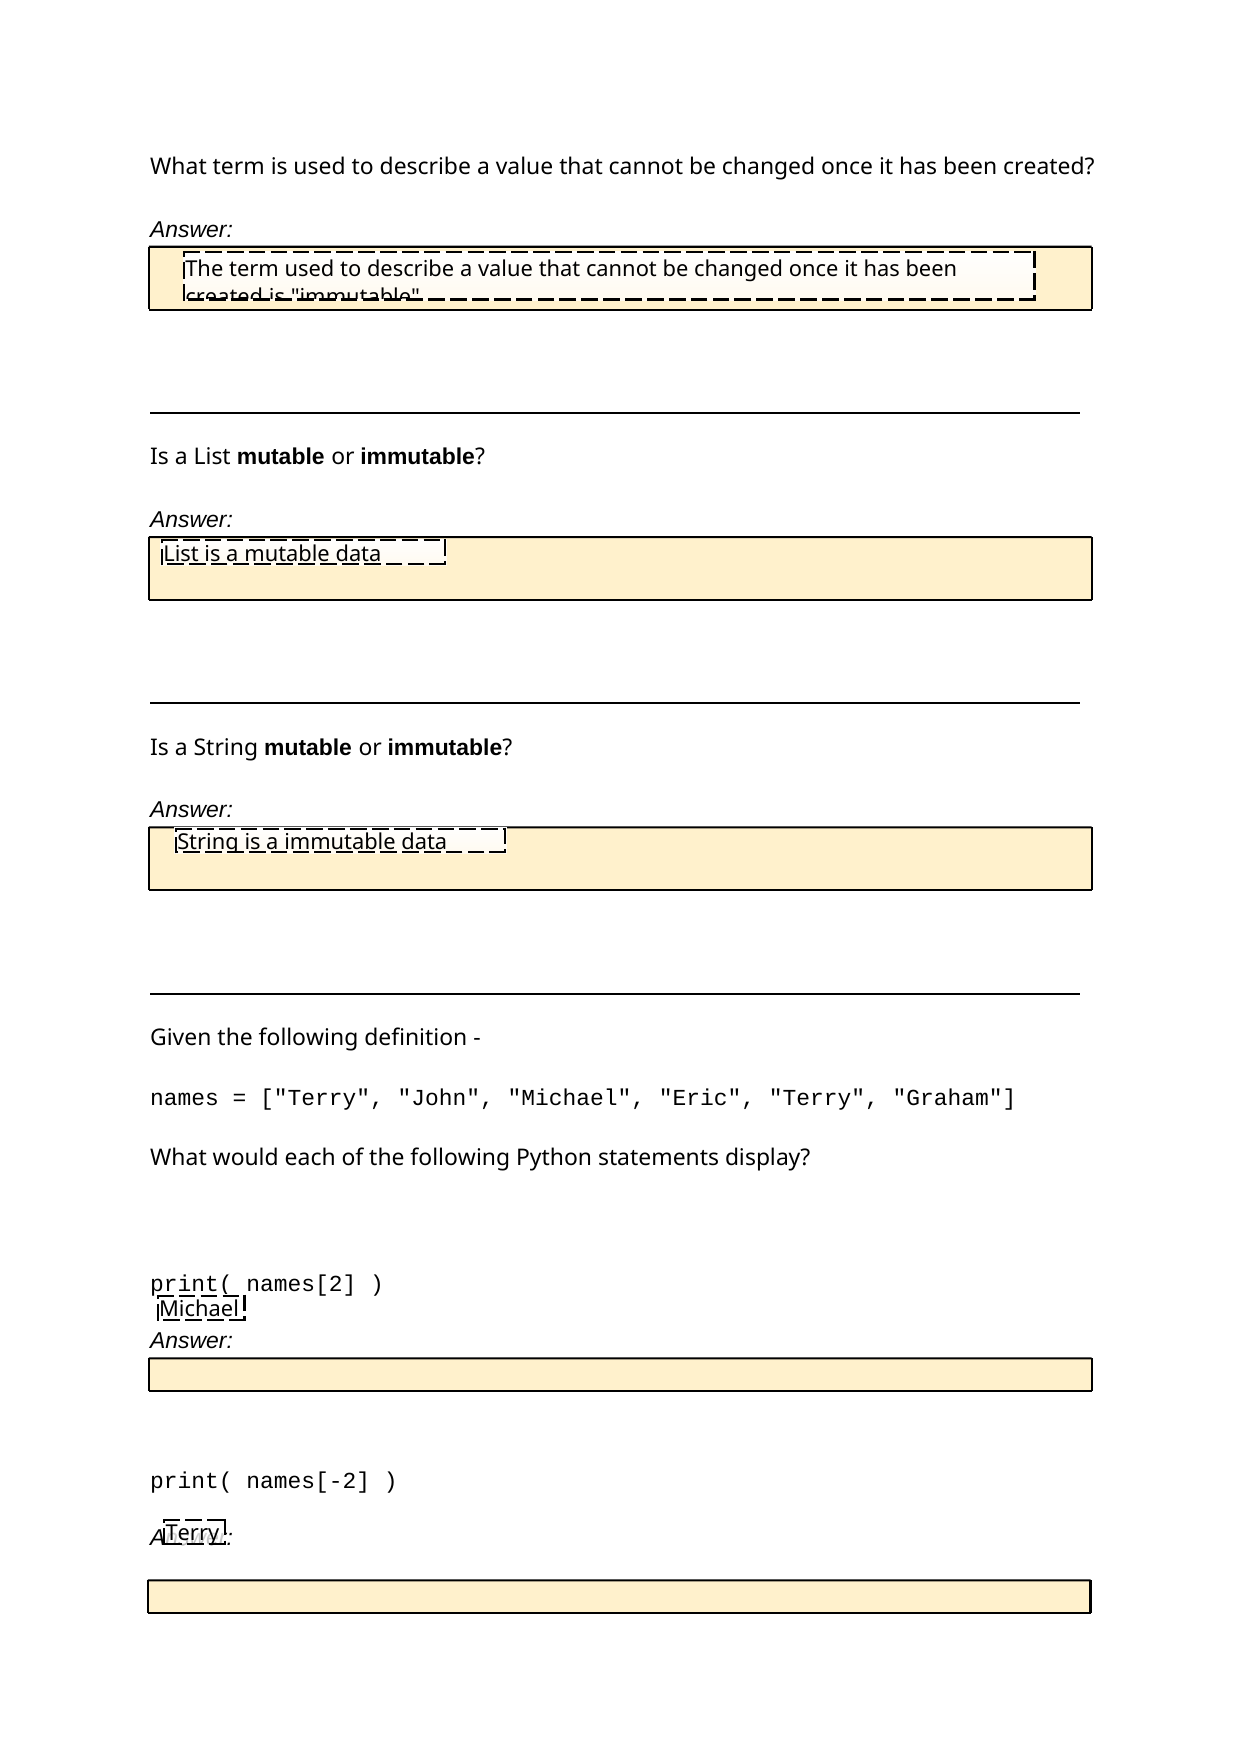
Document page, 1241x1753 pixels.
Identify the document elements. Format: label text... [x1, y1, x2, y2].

text Answer: [150, 796, 1105, 822]
text Answer: [150, 216, 1105, 242]
text print( names[2] ) [150, 1272, 1105, 1298]
text What would each of the following Python statements display? [150, 1141, 1105, 1172]
text Answer: [150, 1524, 1105, 1551]
text Answer: [150, 1327, 1105, 1353]
text Is a List mutable or immutable? [150, 440, 1105, 472]
text print( names[-2] ) [150, 1469, 1105, 1495]
text Is a String mutable or immutable? [150, 731, 1105, 762]
text Answer: [150, 506, 1105, 532]
text What term is used to describe a value that cannot be changed once it has been created? [150, 150, 1105, 181]
text names = ["Terry", "John", "Michael", "Eric", "Terry", "Graham"] [150, 1086, 1105, 1112]
text Given the following definition - [150, 1021, 1105, 1052]
